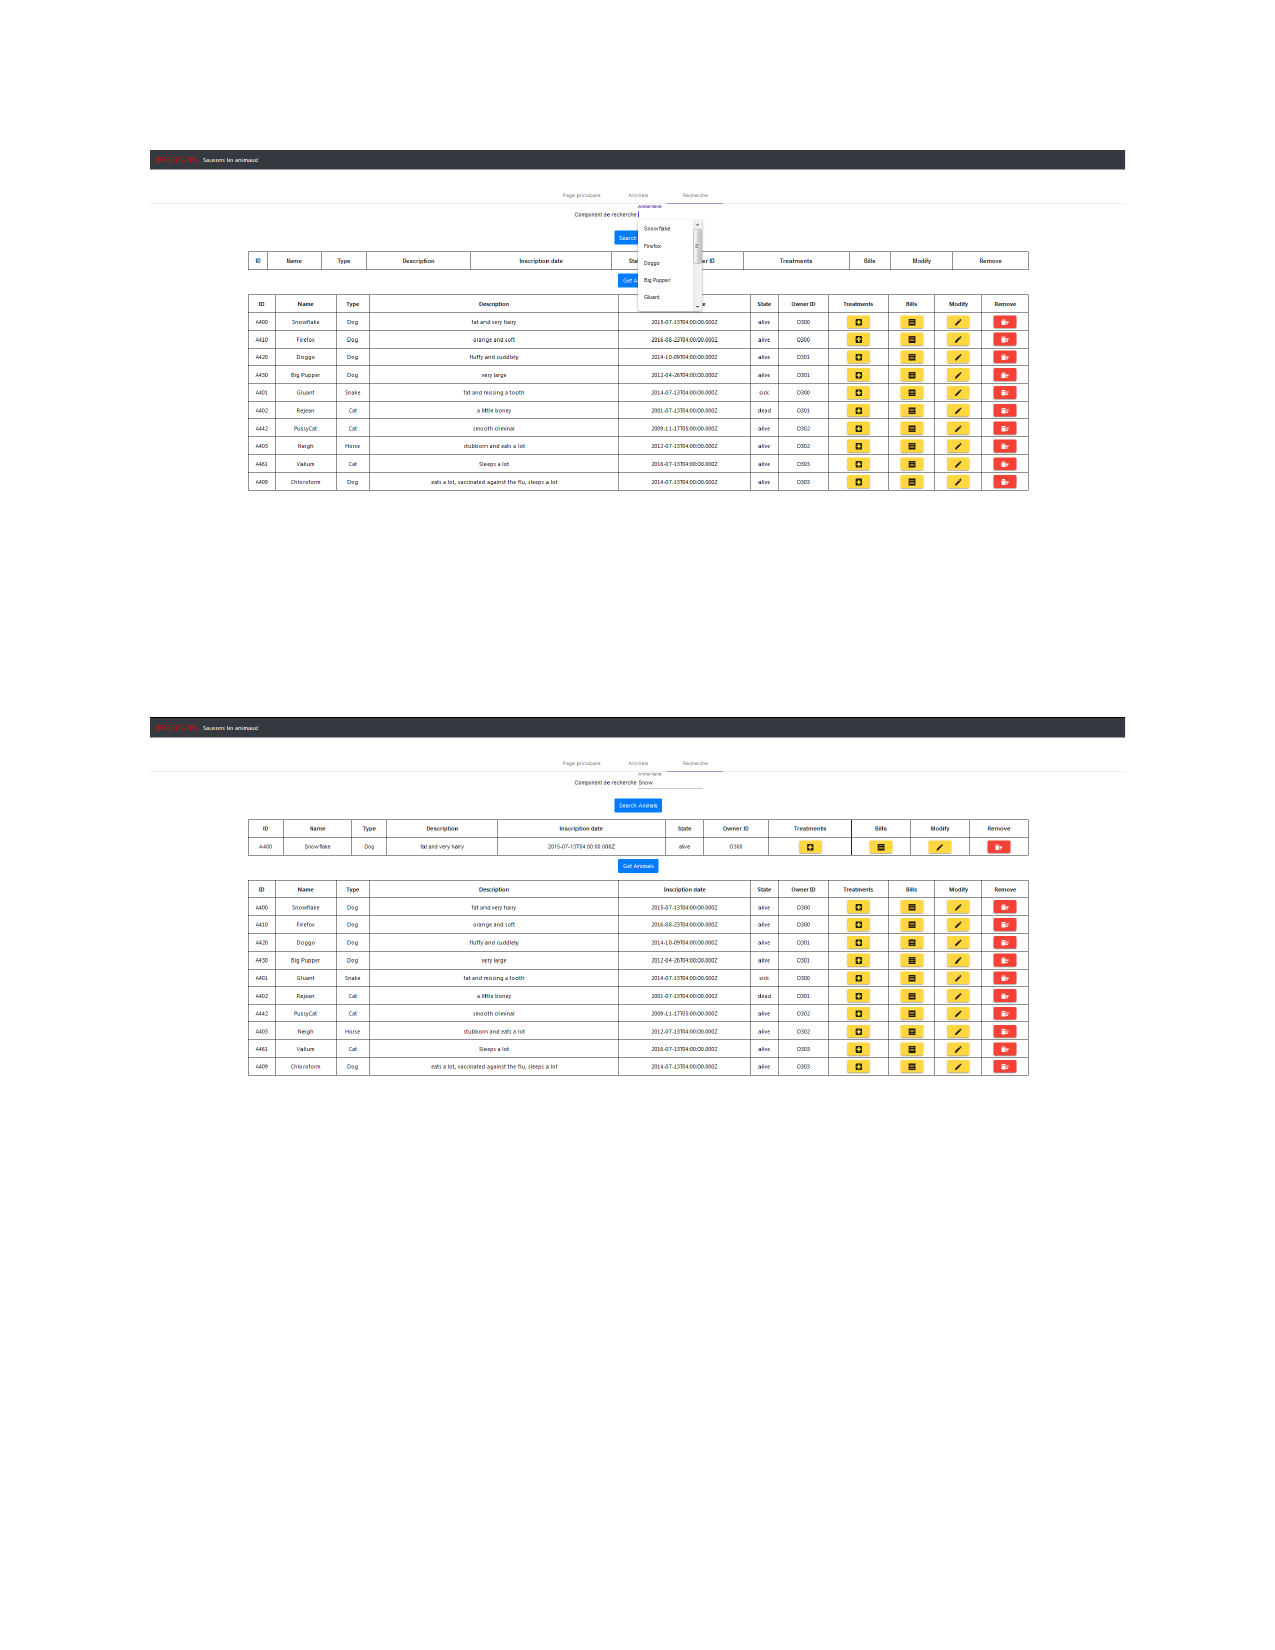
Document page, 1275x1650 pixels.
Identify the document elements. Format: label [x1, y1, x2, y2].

picture [150, 717, 1125, 1266]
picture [150, 150, 1125, 699]
